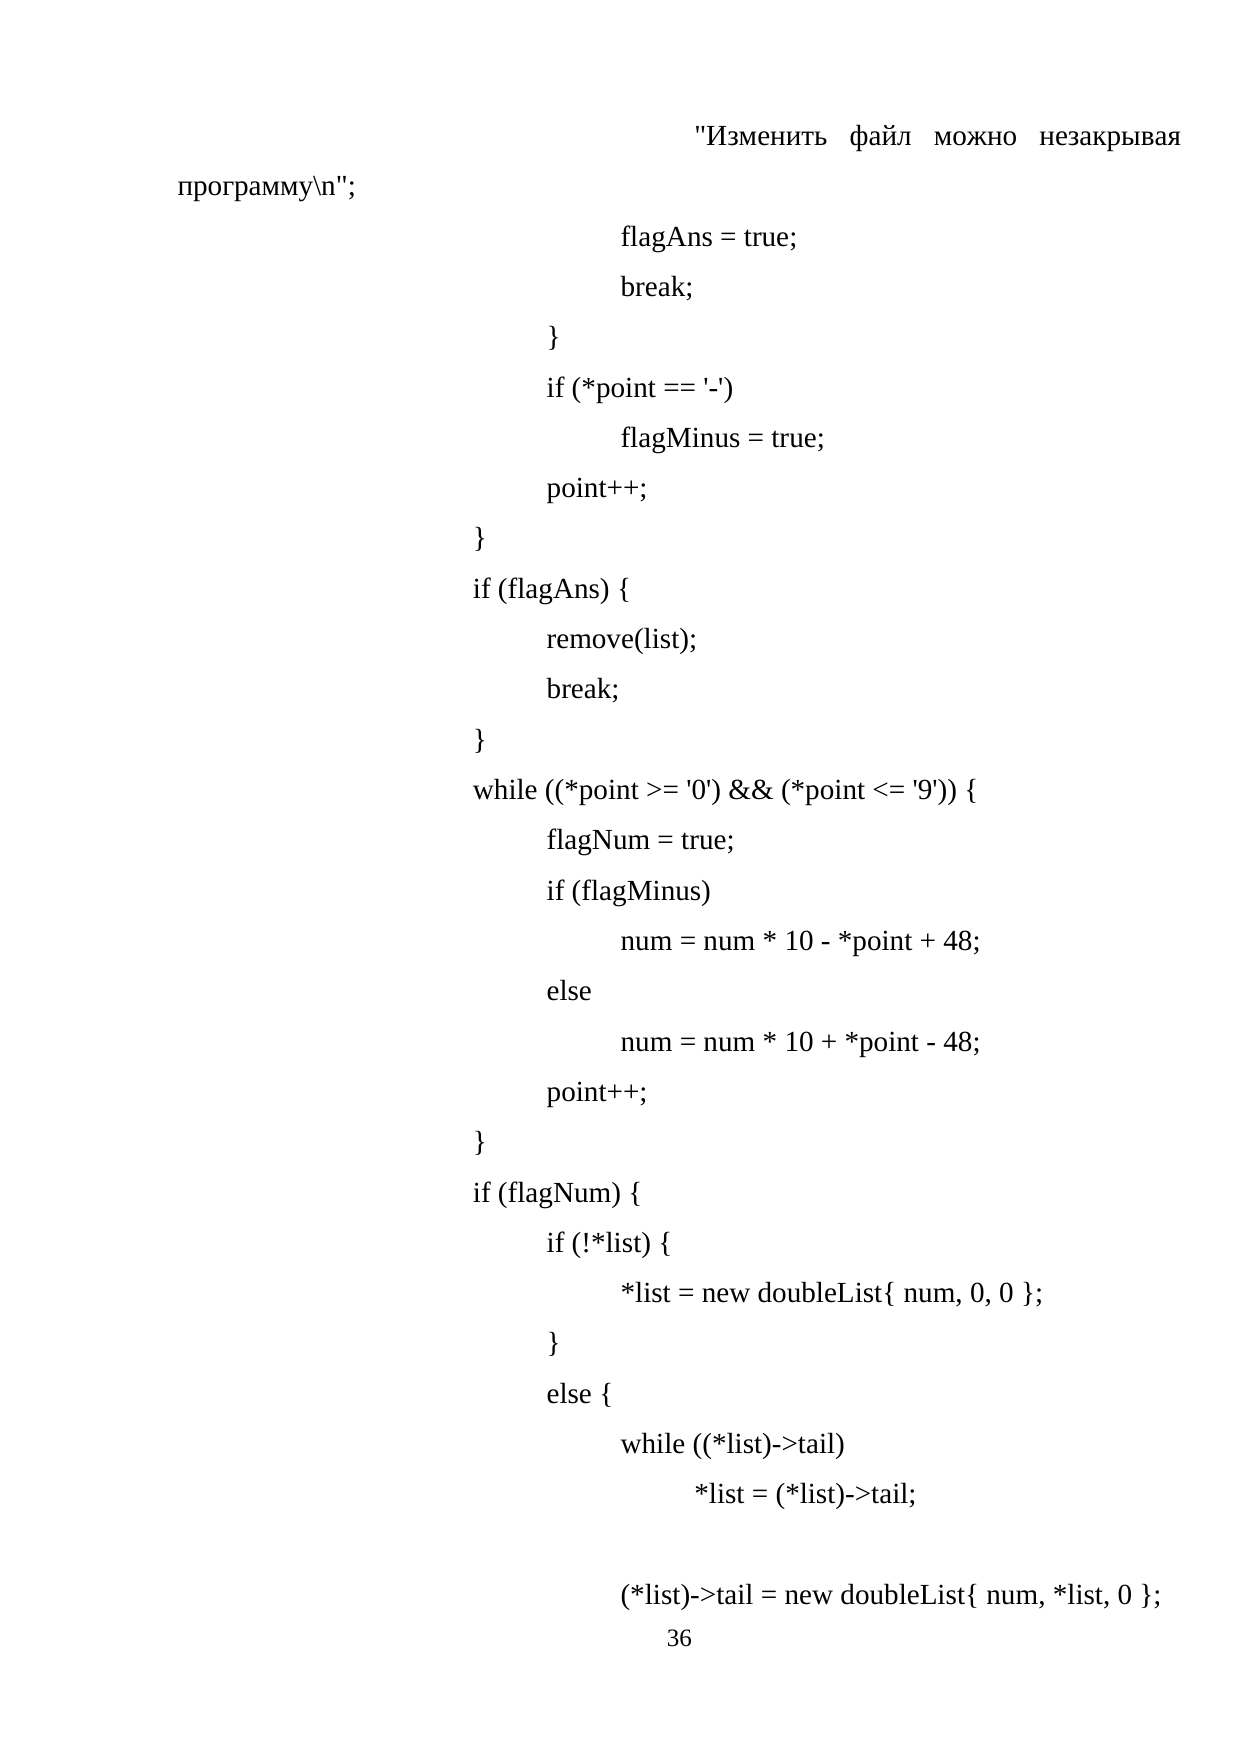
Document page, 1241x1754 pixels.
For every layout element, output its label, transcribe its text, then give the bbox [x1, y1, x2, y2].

text *list = (*list)->tail; [177, 1477, 1181, 1510]
text if (*point == '-') [177, 370, 1181, 403]
text *list = new doubleList{ num, 0, 0 }; [177, 1275, 1181, 1309]
text point++; [177, 1074, 1181, 1108]
text break; [177, 672, 1181, 705]
text point++; [177, 470, 1181, 504]
text while ((*point >= '0') && (*point <= '9')) { [177, 772, 1181, 806]
text flagMinus = true; [177, 420, 1181, 453]
text num = num * 10 - *point + 48; [177, 923, 1181, 957]
text while ((*list)->tail) [177, 1426, 1181, 1460]
text if (flagAns) { [177, 571, 1181, 604]
text else { [177, 1376, 1181, 1409]
text flagNum = true; [177, 822, 1181, 856]
text if (!*list) { [177, 1225, 1181, 1258]
text else [177, 973, 1181, 1007]
text } [177, 521, 1181, 554]
text } [177, 722, 1181, 755]
text "Изменить файл можно незакрывая программу\n"; [177, 118, 1181, 202]
text } [177, 319, 1181, 353]
text flagAns = true; [177, 219, 1181, 252]
text } [177, 1124, 1181, 1158]
text break; [177, 269, 1181, 303]
text (*list)->tail = new doubleList{ num, *list, 0 }; [177, 1577, 1181, 1611]
text } [177, 1326, 1181, 1359]
text num = num * 10 + *point - 48; [177, 1024, 1181, 1057]
text if (flagNum) { [177, 1175, 1181, 1208]
text if (flagMinus) [177, 873, 1181, 906]
text remove(list); [177, 621, 1181, 655]
